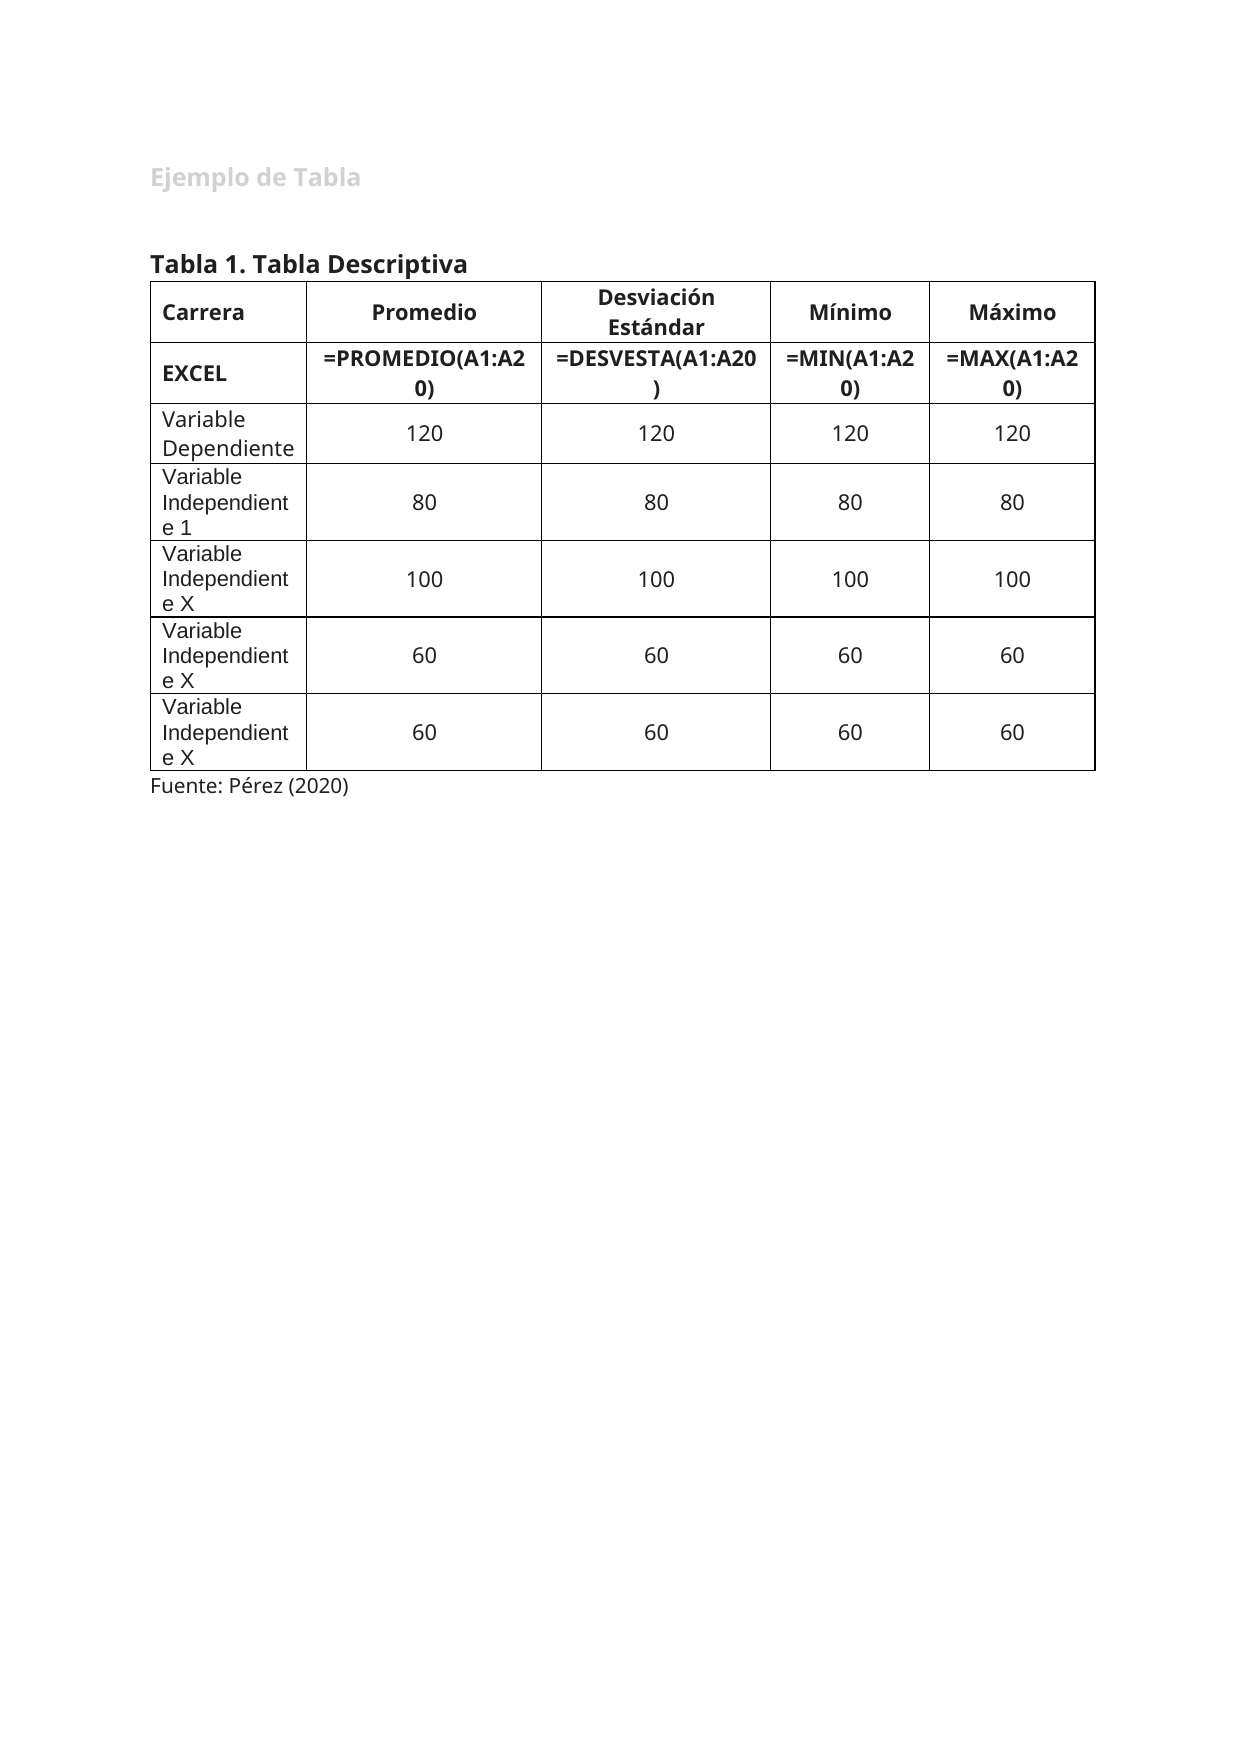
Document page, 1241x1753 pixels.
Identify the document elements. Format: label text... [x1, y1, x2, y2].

table_cell 120 [930, 404, 1094, 463]
text Ejemplo de Tabla [150, 150, 1090, 194]
table_cell 120 [307, 404, 541, 463]
table_cell 60 [771, 618, 929, 693]
table_cell 100 [930, 541, 1094, 616]
table_cell =PROMEDIO(A1:A20) [307, 343, 541, 402]
table_header Desviación Estándar [542, 282, 770, 342]
table_header Carrera [151, 282, 306, 342]
table_cell =MIN(A1:A20) [771, 343, 929, 402]
table_cell 80 [542, 464, 770, 540]
text Fuente: Pérez (2020) [150, 771, 1090, 799]
table_cell 60 [930, 694, 1094, 770]
table_header Promedio [307, 282, 541, 342]
table_cell 60 [307, 618, 541, 693]
table_cell =MAX(A1:A20) [930, 343, 1094, 402]
text Tabla 1. Tabla Descriptiva [150, 237, 1090, 281]
table_cell 120 [771, 404, 929, 463]
table_cell =DESVESTA(A1:A20) [542, 343, 770, 402]
table_cell Variable Independiente X [151, 694, 306, 770]
table_cell 60 [930, 618, 1094, 693]
table_cell 100 [542, 541, 770, 616]
table_cell Variable Dependiente [151, 404, 306, 463]
table_cell 80 [307, 464, 541, 540]
table_cell 60 [771, 694, 929, 770]
table_cell 100 [307, 541, 541, 616]
table_cell EXCEL [151, 343, 306, 402]
table_cell Variable Independiente X [151, 618, 306, 693]
table_cell 60 [542, 694, 770, 770]
table_cell 60 [307, 694, 541, 770]
table_header Máximo [930, 282, 1094, 342]
table_cell 60 [542, 618, 770, 693]
table_cell 100 [771, 541, 929, 616]
table_cell Variable Independiente 1 [151, 464, 306, 540]
table_cell 120 [542, 404, 770, 463]
table_cell 80 [930, 464, 1094, 540]
table_cell 80 [771, 464, 929, 540]
table_cell Variable Independiente X [151, 541, 306, 616]
table_header Mínimo [771, 282, 929, 342]
